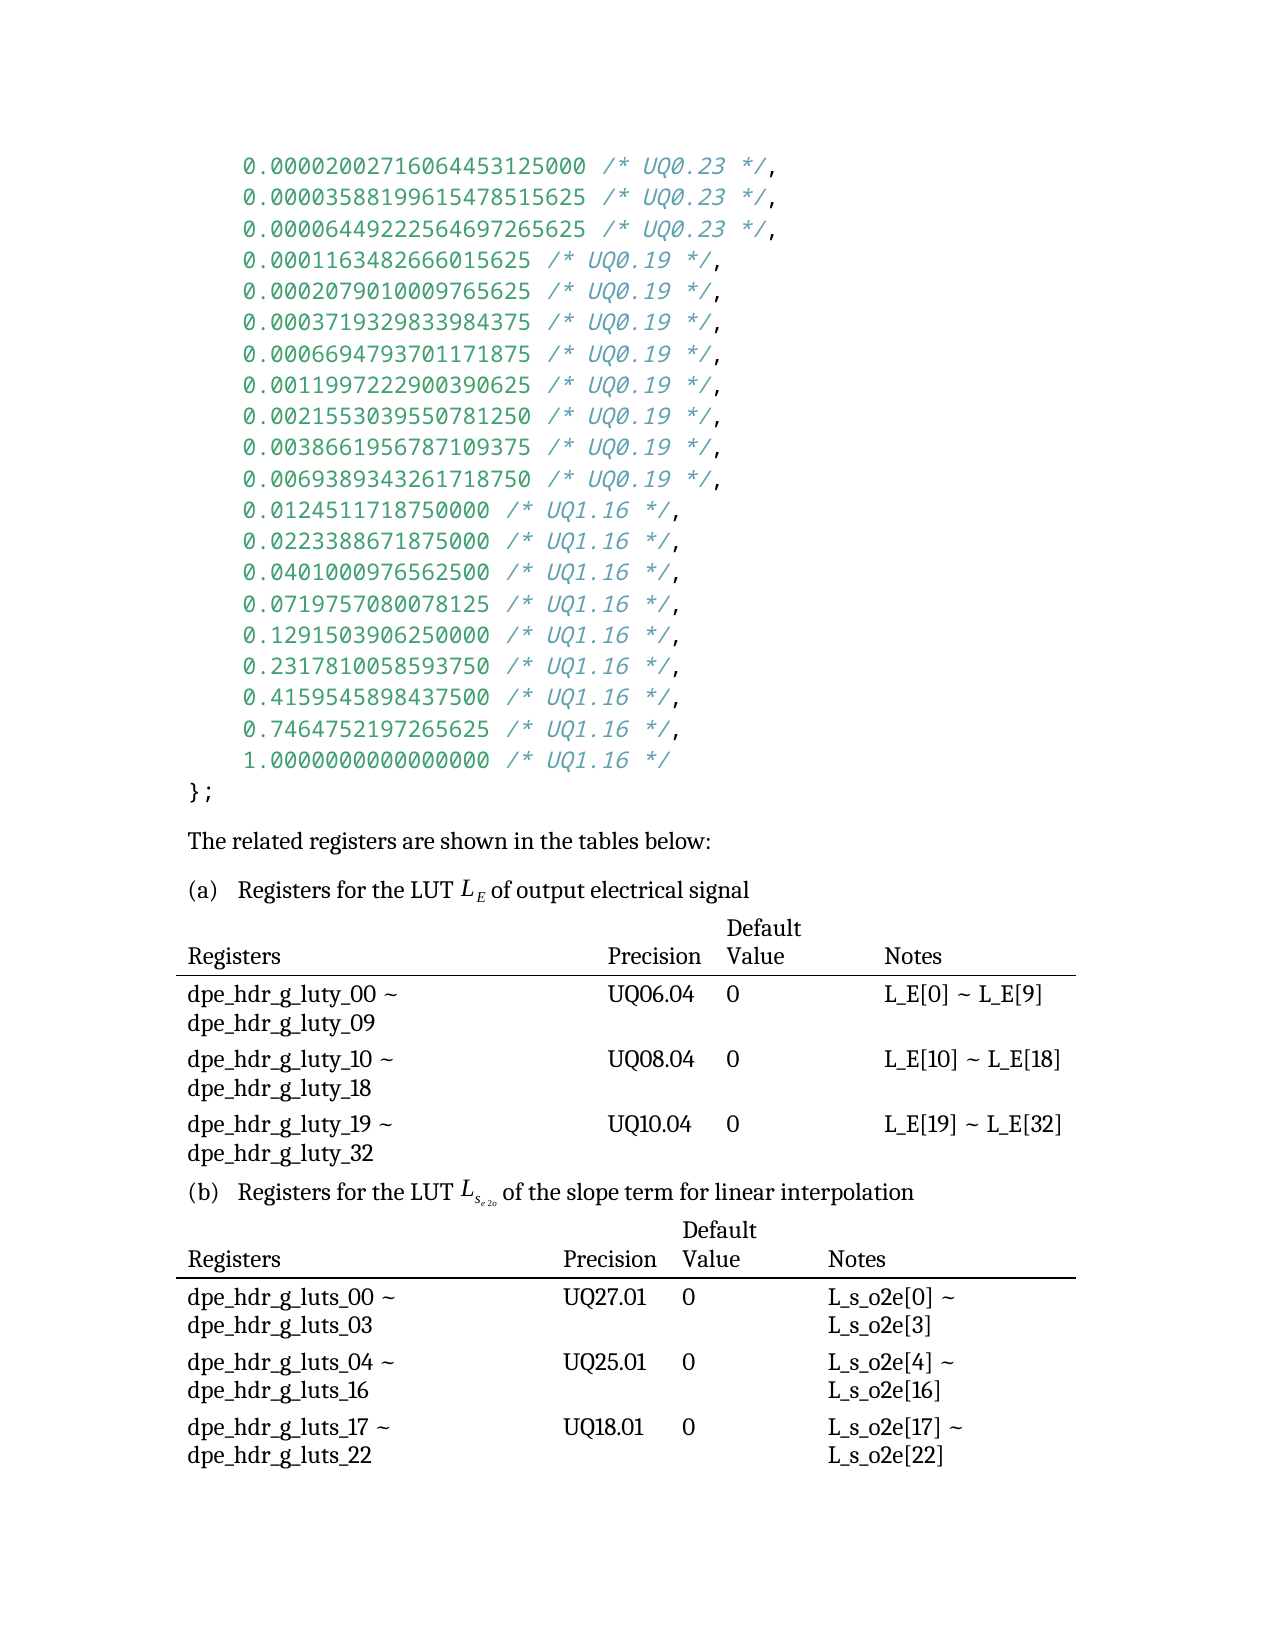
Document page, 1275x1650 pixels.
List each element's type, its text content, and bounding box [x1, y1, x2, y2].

table_cell UQ18.01 [552, 1409, 671, 1474]
table_cell dpe_hdr_g_luts_17 ~ dpe_hdr_g_luts_22 [176, 1409, 552, 1474]
table_header Notes [873, 910, 1076, 975]
table_header Notes [816, 1212, 1076, 1277]
table_cell 0 [671, 1279, 816, 1344]
table_cell L_s_o2e[17] ~ L_s_o2e[22] [816, 1409, 1076, 1474]
list Registers for the LUT of the slope term for linear interpolation [187, 1175, 1087, 1208]
table_cell 0 [715, 1041, 873, 1106]
table_cell dpe_hdr_g_luty_10 ~ dpe_hdr_g_luty_18 [176, 1041, 596, 1106]
table_header Default Value [671, 1212, 816, 1277]
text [187, 150, 1087, 806]
table_cell L_s_o2e[4] ~ L_s_o2e[16] [816, 1344, 1076, 1409]
table_cell dpe_hdr_g_luts_04 ~ dpe_hdr_g_luts_16 [176, 1344, 552, 1409]
table_cell L_E[10] ~ L_E[18] [873, 1041, 1076, 1106]
table_cell UQ10.04 [596, 1106, 715, 1171]
table_cell dpe_hdr_g_luts_00 ~ dpe_hdr_g_luts_03 [176, 1279, 552, 1344]
list Registers for the LUT of output electrical signal [187, 874, 1087, 906]
table_cell dpe_hdr_g_luty_19 ~ dpe_hdr_g_luty_32 [176, 1106, 596, 1171]
table_header Precision [552, 1212, 671, 1277]
table_cell L_s_o2e[0] ~ L_s_o2e[3] [816, 1279, 1076, 1344]
table_cell UQ27.01 [552, 1279, 671, 1344]
table_header Registers [176, 1212, 552, 1277]
table_cell 0 [671, 1409, 816, 1474]
table_header Default Value [715, 910, 873, 975]
table_cell UQ25.01 [552, 1344, 671, 1409]
text The related registers are shown in the tables below: [187, 827, 1087, 856]
table_cell UQ08.04 [596, 1041, 715, 1106]
table_cell 0 [715, 1106, 873, 1171]
table_cell L_E[19] ~ L_E[32] [873, 1106, 1076, 1171]
table_cell dpe_hdr_g_luty_00 ~ dpe_hdr_g_luty_09 [176, 976, 596, 1041]
table_header Precision [596, 910, 715, 975]
table_cell 0 [715, 976, 873, 1041]
table_header Registers [176, 910, 596, 975]
table_cell L_E[0] ~ L_E[9] [873, 976, 1076, 1041]
table_cell 0 [671, 1344, 816, 1409]
table_cell UQ06.04 [596, 976, 715, 1041]
